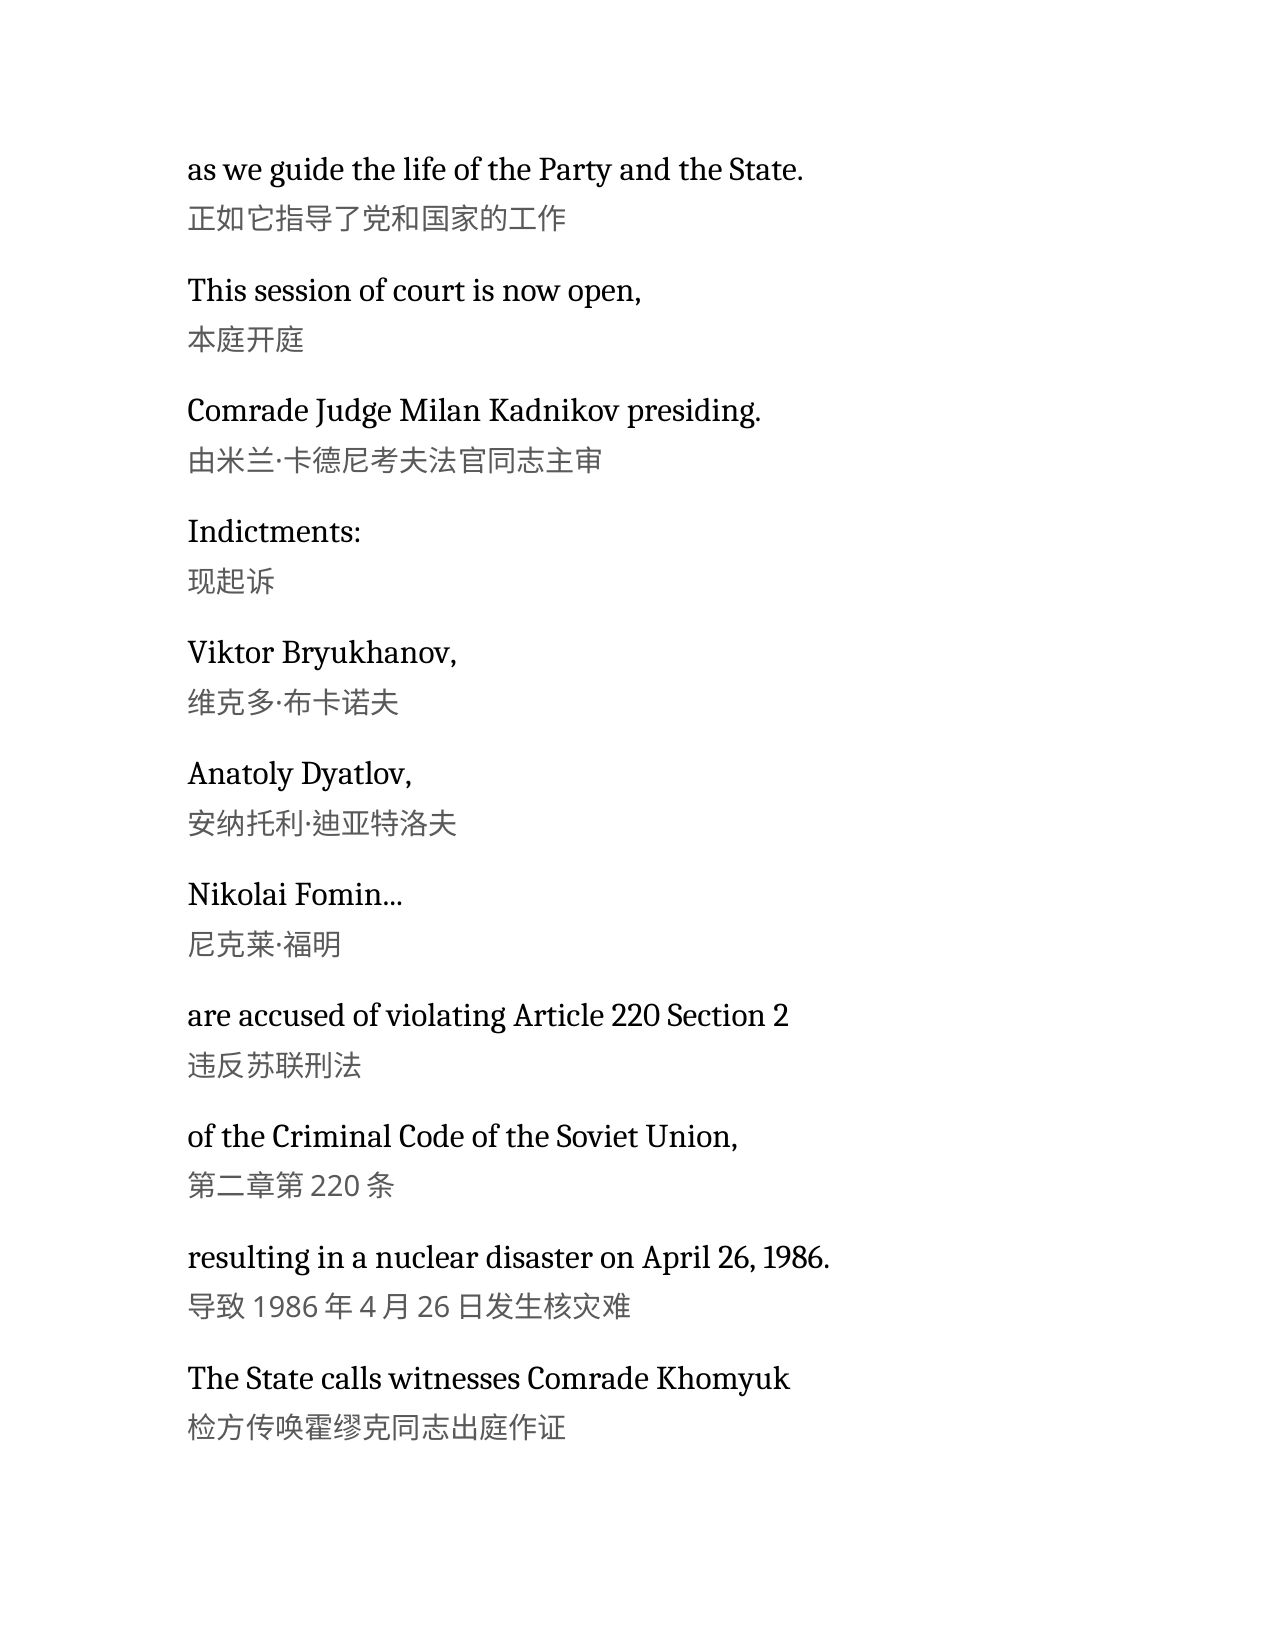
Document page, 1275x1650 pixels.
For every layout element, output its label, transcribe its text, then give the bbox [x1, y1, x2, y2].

text 现起诉 [187, 561, 1087, 601]
text Indictments: [187, 513, 1087, 551]
text 由米兰·卡德尼考夫法官同志主审 [187, 440, 1087, 480]
text resulting in a nuclear disaster on April 26, 1986. [187, 1238, 1087, 1277]
text The State calls witnesses Comrade Khomyuk [187, 1359, 1087, 1398]
text 导致1986年4月26日发生核灾难 [187, 1287, 1087, 1326]
text Anatoly Dyatlov, [187, 755, 1087, 793]
text 违反苏联刑法 [187, 1045, 1087, 1084]
text 维克多·布卡诺夫 [187, 682, 1087, 722]
text of the Criminal Code of the Soviet Union, [187, 1117, 1087, 1156]
text 正如它指导了党和国家的工作 [187, 198, 1087, 238]
text 第二章第220条 [187, 1166, 1087, 1205]
text 本庭开庭 [187, 319, 1087, 359]
text Comrade Judge Milan Kadnikov presiding. [187, 392, 1087, 430]
text are accused of violating Article 220 Section 2 [187, 997, 1087, 1035]
text Viktor Bryukhanov, [187, 634, 1087, 672]
text This session of court is now open, [187, 271, 1087, 309]
text 检方传唤霍缪克同志出庭作证 [187, 1408, 1087, 1447]
text 安纳托利·迪亚特洛夫 [187, 803, 1087, 843]
text as we guide the life of the Party and the State. [187, 150, 1087, 188]
text 尼克莱·福明 [187, 924, 1087, 963]
text Nikolai Fomin... [187, 876, 1087, 914]
